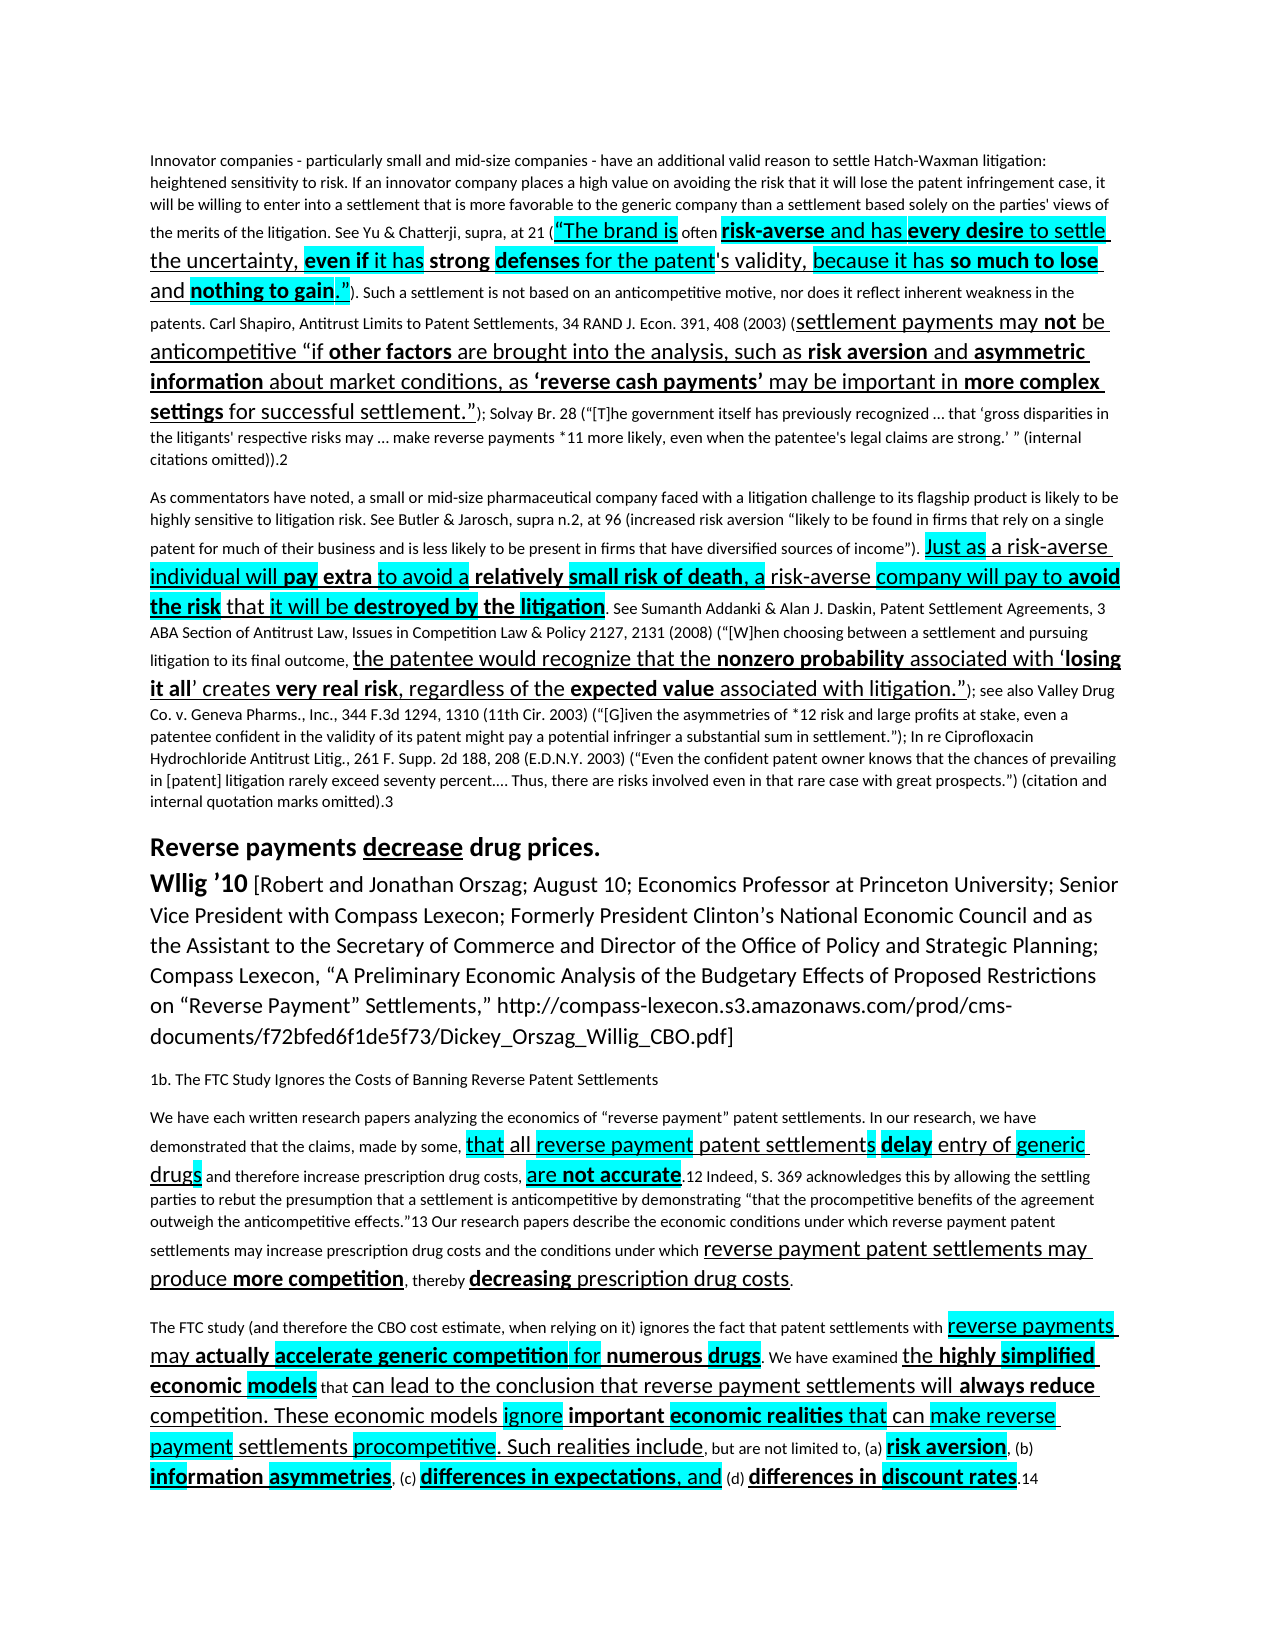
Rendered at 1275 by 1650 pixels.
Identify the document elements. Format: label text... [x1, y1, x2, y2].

text Wllig ’10 [Robert and Jonathan Orszag; August 10; Economics Professor at Princeton University; Senior Vice President with Compass Lexecon; Formerly President Clinton’s National Economic Council and as the Assistant to the Secretary of Commerce and Director of the Office of Policy and Strategic Planning; Compass Lexecon, “A Preliminary Economic Analysis of the Budgetary Effects of Proposed Restrictions on “Reverse Payment” Settlements,” http://compass-lexecon.s3.amazonaws.com/prod/cms-documents/f72bfed6f1de5f73/Dickey_Orszag_Willig_CBO.pdf] [150, 866, 1125, 1050]
subtitle Reverse payments decrease drug prices. [150, 830, 1125, 863]
text We have each written research papers analyzing the economics of “reverse payment” patent settlements. In our research, we have demonstrated that the claims, made by some, that all reverse payment patent settlements delay entry of generic drugs and therefore increase prescription drug costs, are not accurate.12 Indeed, S. 369 acknowledges this by allowing the settling parties to rebut the presumption that a settlement is anticompetitive by demonstrating “that the procompetitive benefits of the agreement outweigh the anticompetitive effects.”13 Our research papers describe the economic conditions under which reverse payment patent settlements may increase prescription drug costs and the conditions under which reverse payment patent settlements may produce more competition, thereby decreasing prescription drug costs. [150, 1107, 1125, 1292]
text 1b. The FTC Study Ignores the Costs of Banning Reverse Patent Settlements [150, 1069, 1125, 1089]
text Innovator companies - particularly small and mid-size companies - have an additional valid reason to settle Hatch-Waxman litigation: heightened sensitivity to risk. If an innovator company places a high value on avoiding the risk that it will lose the patent infringement case, it will be willing to enter into a settlement that is more favorable to the generic company than a settlement based solely on the parties' views of the merits of the litigation. See Yu & Chatterji, supra, at 21 (“The brand is often risk-averse and has every desire to settle the uncertainty, even if it has strong defenses for the patent's validity, because it has so much to lose and nothing to gain.”). Such a settlement is not based on an anticompetitive motive, nor does it reflect inherent weakness in the patents. Carl Shapiro, Antitrust Limits to Patent Settlements, 34 RAND J. Econ. 391, 408 (2003) (settlement payments may not be anticompetitive “if other factors are brought into the analysis, such as risk aversion and asymmetric information about market conditions, as ‘reverse cash payments’ may be important in more complex settings for successful settlement.”); Solvay Br. 28 (“[T]he government itself has previously recognized … that ‘gross disparities in the litigants' respective risks may … make reverse payments *11 more likely, even when the patentee's legal claims are strong.’ ” (internal citations omitted)).2 [150, 150, 1125, 469]
text As commentators have noted, a small or mid-size pharmaceutical company faced with a litigation challenge to its flagship product is likely to be highly sensitive to litigation risk. See Butler & Jarosch, supra n.2, at 96 (increased risk aversion “likely to be found in firms that rely on a single patent for much of their business and is less likely to be present in firms that have diversified sources of income”). Just as a risk-averse individual will pay extra to avoid a relatively small risk of death, a risk-averse company will pay to avoid the risk that it will be destroyed by the litigation. See Sumanth Addanki & Alan J. Daskin, Patent Settlement Agreements, 3 ABA Section of Antitrust Law, Issues in Competition Law & Policy 2127, 2131 (2008) (“[W]hen choosing between a settlement and pursuing litigation to its final outcome, the patentee would recognize that the nonzero probability associated with ‘losing it all’ creates very real risk, regardless of the expected value associated with litigation.”); see also Valley Drug Co. v. Geneva Pharms., Inc., 344 F.3d 1294, 1310 (11th Cir. 2003) (“[G]iven the asymmetries of *12 risk and large profits at stake, even a patentee confident in the validity of its patent might pay a potential infringer a substantial sum in settlement.”); In re Ciprofloxacin Hydrochloride Antitrust Litig., 261 F. Supp. 2d 188, 208 (E.D.N.Y. 2003) (“Even the confident patent owner knows that the chances of prevailing in [patent] litigation rarely exceed seventy percent.… Thus, there are risks involved even in that rare case with great prospects.”) (citation and internal quotation marks omitted).3 [150, 487, 1125, 812]
text The FTC study (and therefore the CBO cost estimate, when relying on it) ignores the fact that patent settlements with reverse payments may actually accelerate generic competition for numerous drugs. We have examined the highly simplified economic models that can lead to the conclusion that reverse payment settlements will always reduce competition. These economic models ignore important economic realities that can make reverse payment settlements procompetitive. Such realities include, but are not limited to, (a) risk aversion, (b) information asymmetries, (c) differences in expectations, and (d) differences in discount rates.14 [150, 1311, 1125, 1490]
